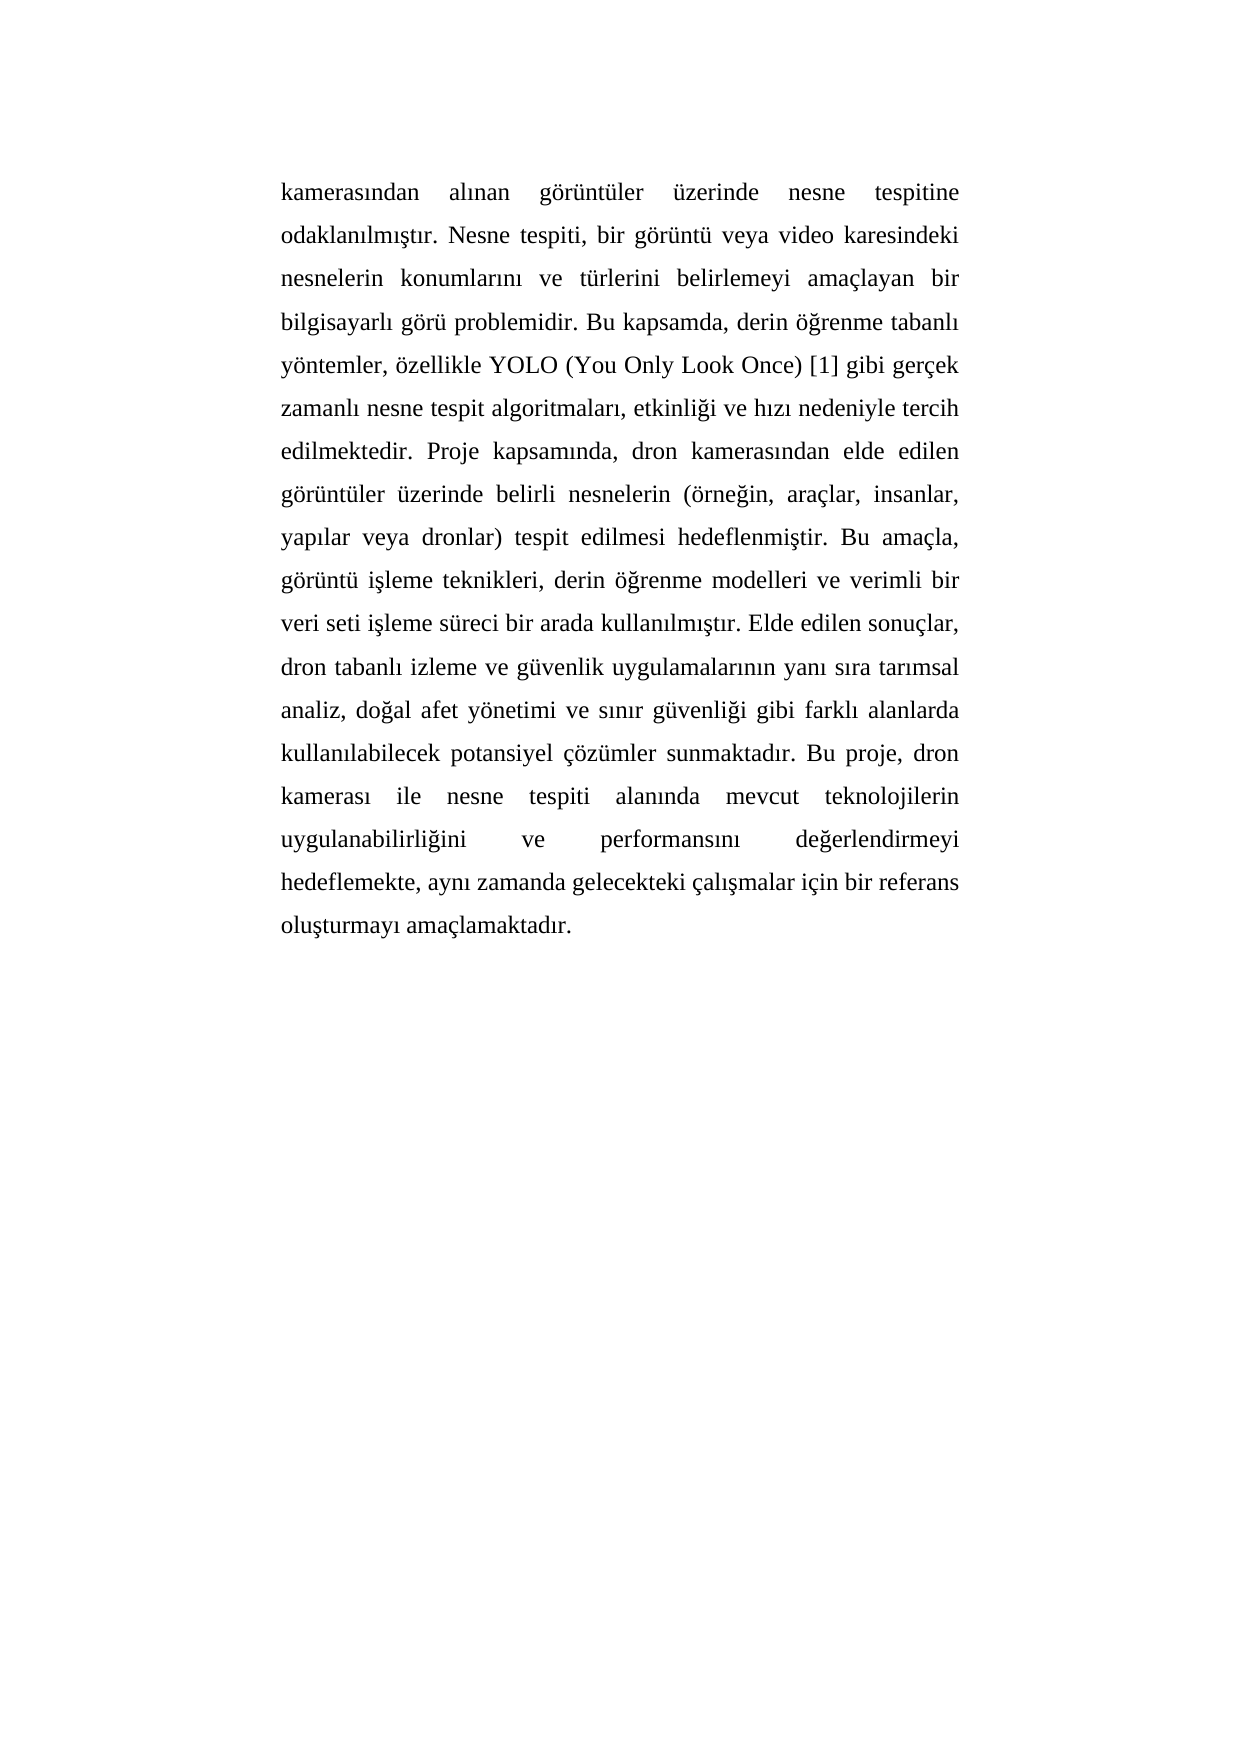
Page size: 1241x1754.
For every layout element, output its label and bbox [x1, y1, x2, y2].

text [281, 177, 960, 939]
